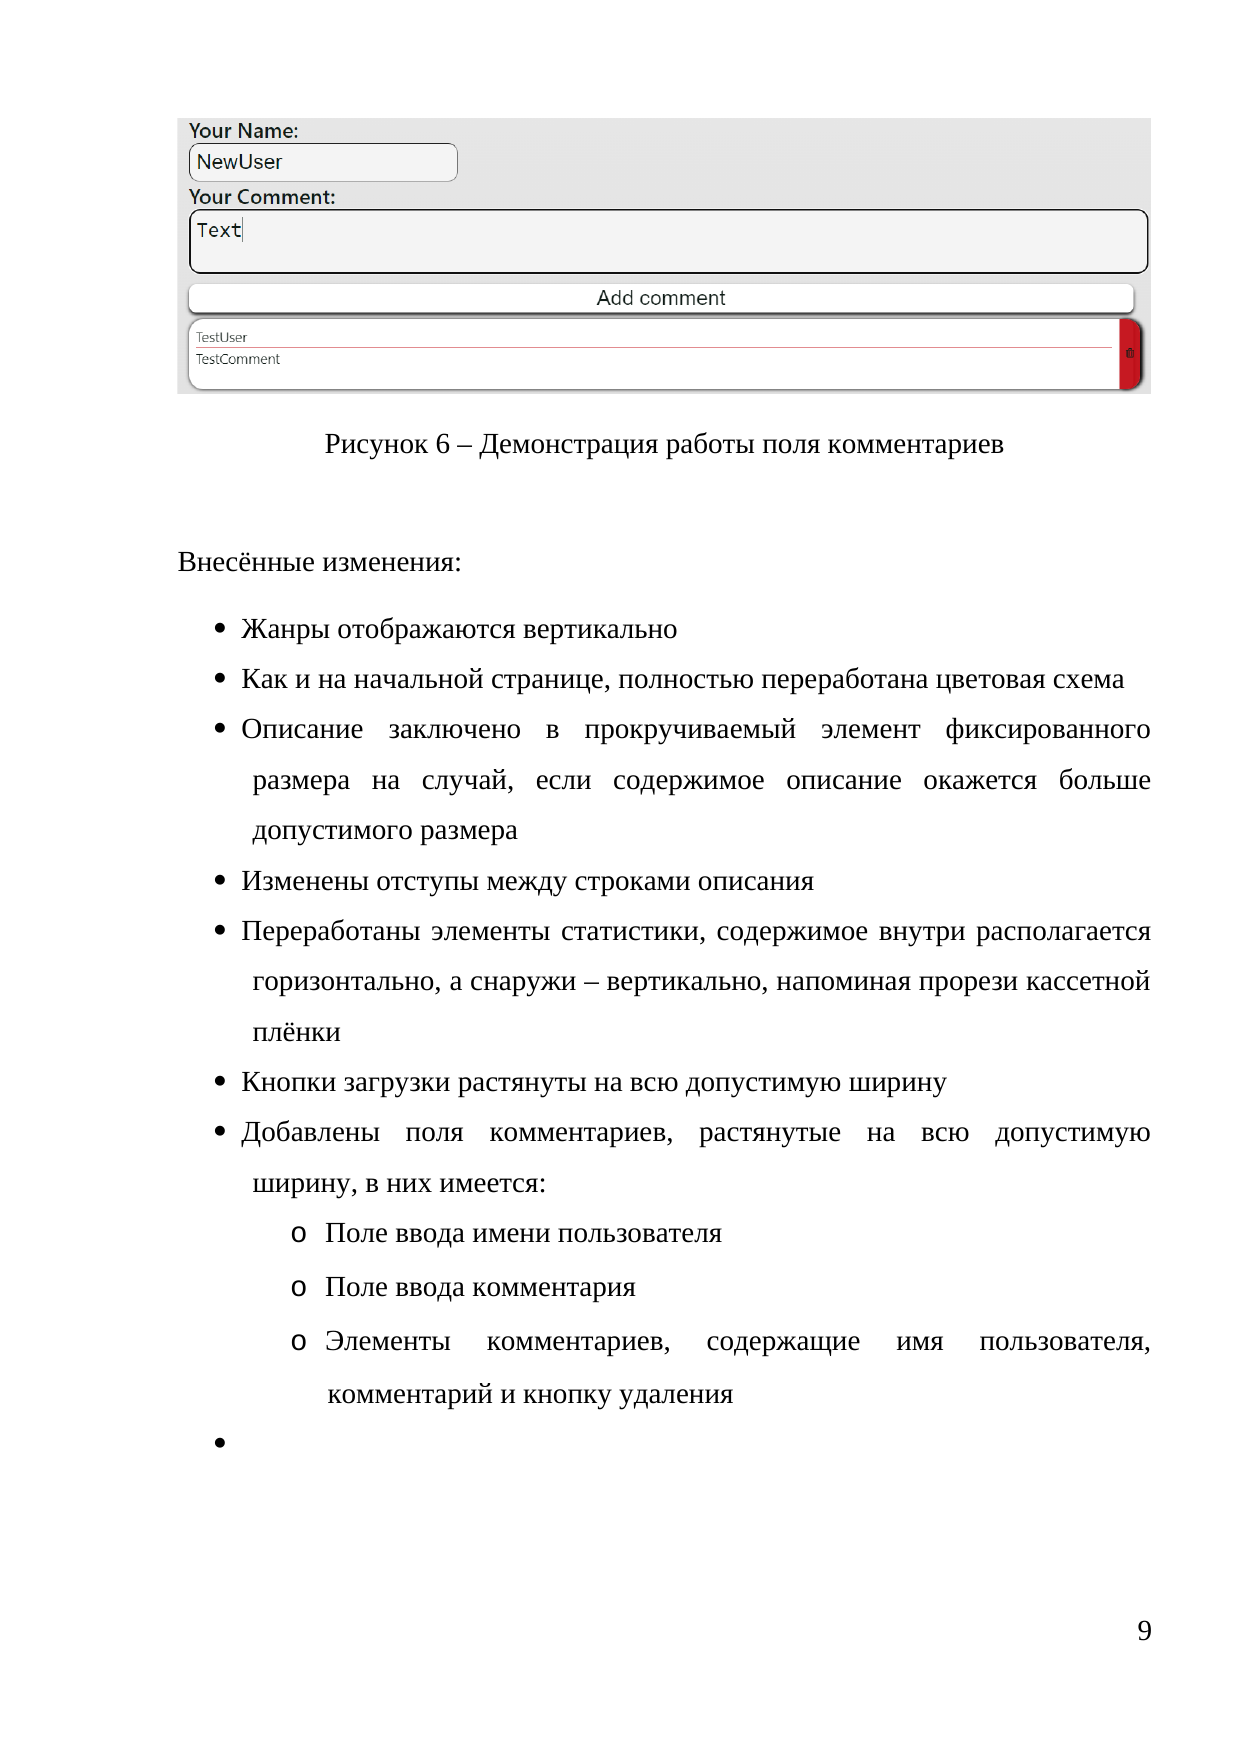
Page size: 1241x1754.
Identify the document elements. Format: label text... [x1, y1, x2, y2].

list Как и на начальной странице, полностью переработана цветовая схема [215, 661, 1152, 695]
list Добавлены поля комментариев, растянутые на всю допустимую ширину, в них имеется: [215, 1114, 1152, 1198]
list Поле ввода имени пользователя [290, 1215, 1152, 1251]
list Поле ввода комментария [290, 1269, 1152, 1305]
list Описание заключено в прокручиваемый элемент фиксированного размера на случай, если содержимое описание окажется больше допустимого размера [215, 712, 1152, 846]
list Изменены отступы между строками описания [215, 863, 1152, 896]
list Переработаны элементы статистики, содержимое внутри располагается горизонтально, а снаружи – вертикально, напоминая прорези кассетной плёнки [215, 913, 1152, 1047]
list Жанры отображаются вертикально [215, 611, 1152, 644]
text Рисунок 6 – Демонстрация работы поля комментариев [177, 427, 1152, 460]
text Внесённые изменения: [177, 544, 1152, 577]
list Элементы комментариев, содержащие имя пользователя, комментарий и кнопку удаления [290, 1323, 1152, 1410]
list Кнопки загрузки растянуты на всю допустимую ширину [215, 1064, 1152, 1098]
picture [177, 118, 1151, 394]
